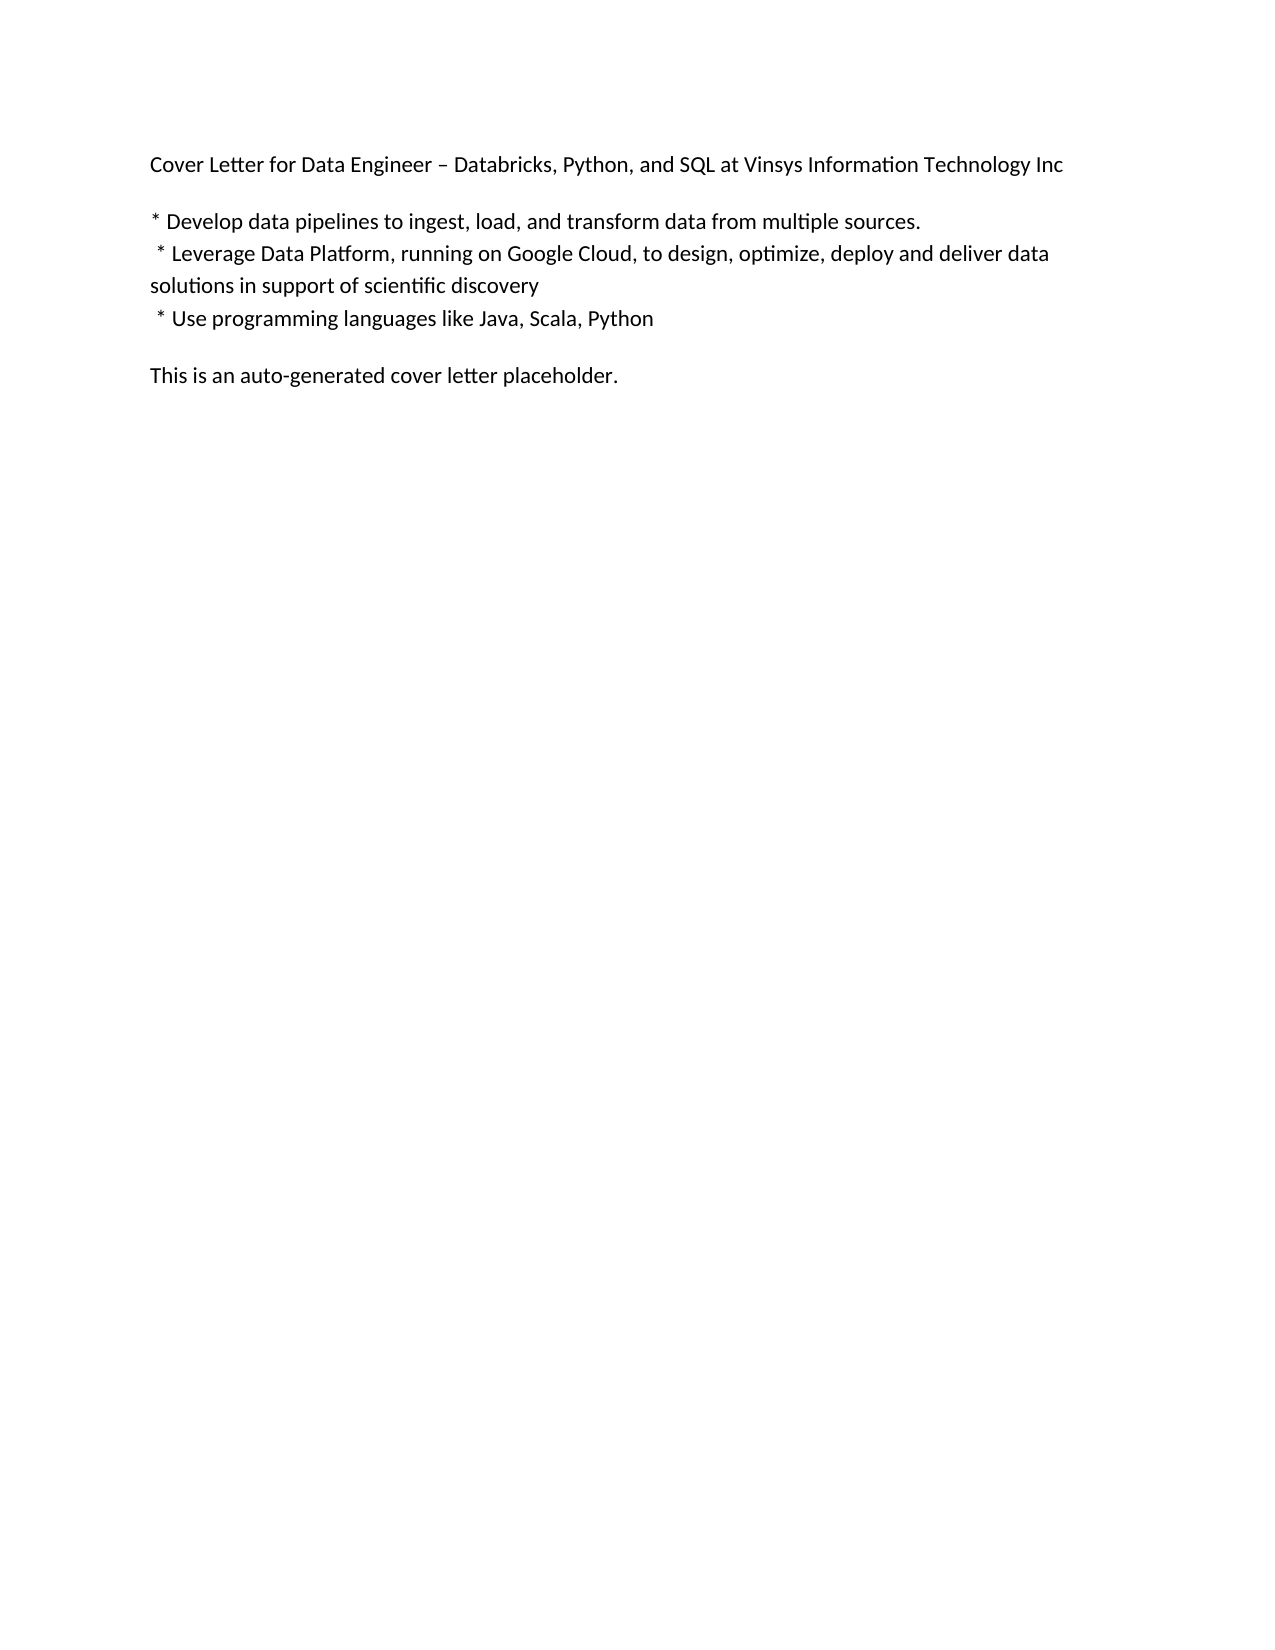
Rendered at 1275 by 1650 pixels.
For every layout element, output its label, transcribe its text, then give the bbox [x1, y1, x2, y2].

text This is an auto-generated cover letter placeholder. [150, 361, 1125, 389]
text * Develop data pipelines to ingest, load, and transform data from multiple sources. * Leverage Data Platform, running on Google Cloud, to design, optimize, deploy and deliver data solutions in support of scientific discovery * Use programming languages like Java, Scala, Python [150, 207, 1125, 332]
text Cover Letter for Data Engineer – Databricks, Python, and SQL at Vinsys Information Technology Inc [150, 150, 1125, 178]
